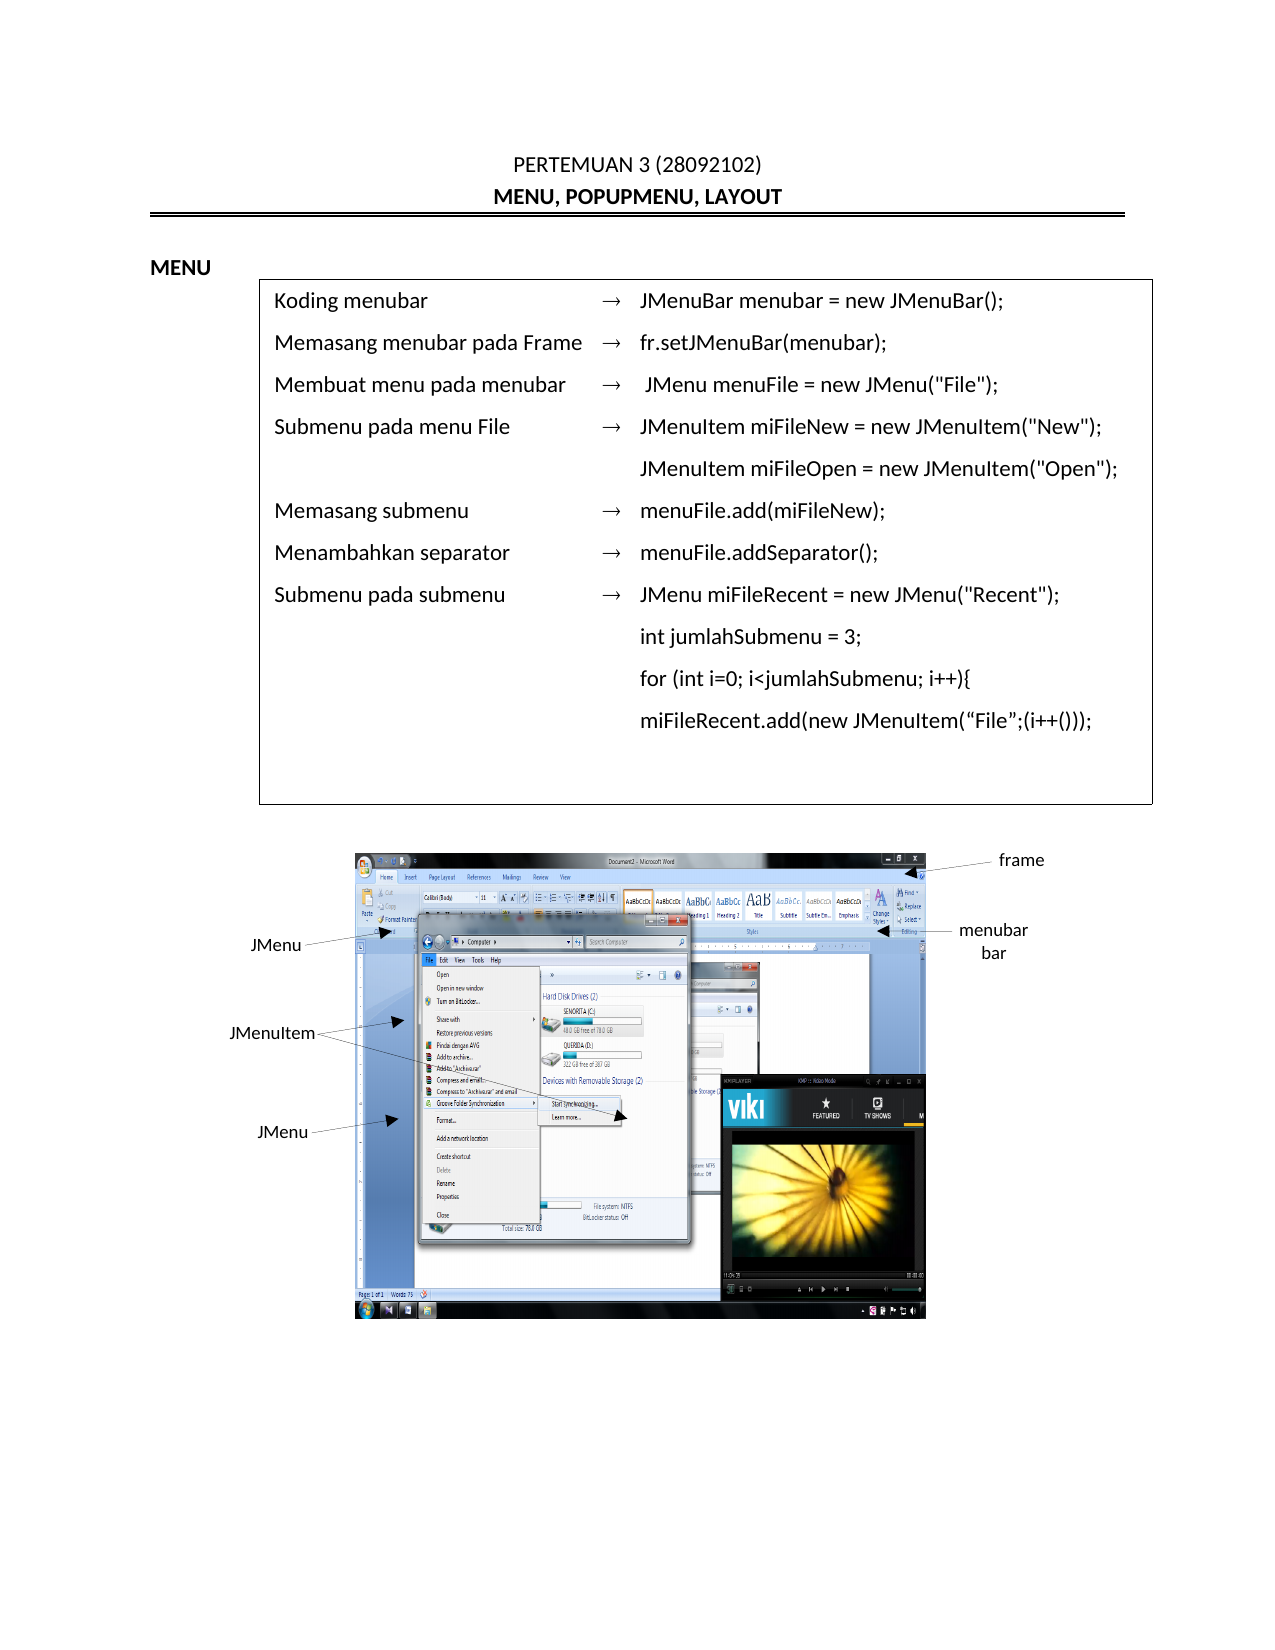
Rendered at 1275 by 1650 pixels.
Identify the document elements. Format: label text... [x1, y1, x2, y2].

text PERTEMUAN 3 (28092102) [150, 150, 1125, 178]
text MENU, POPUPMENU, LAYOUT [150, 182, 1125, 212]
text MENU [150, 253, 1125, 281]
picture [355, 853, 926, 1319]
